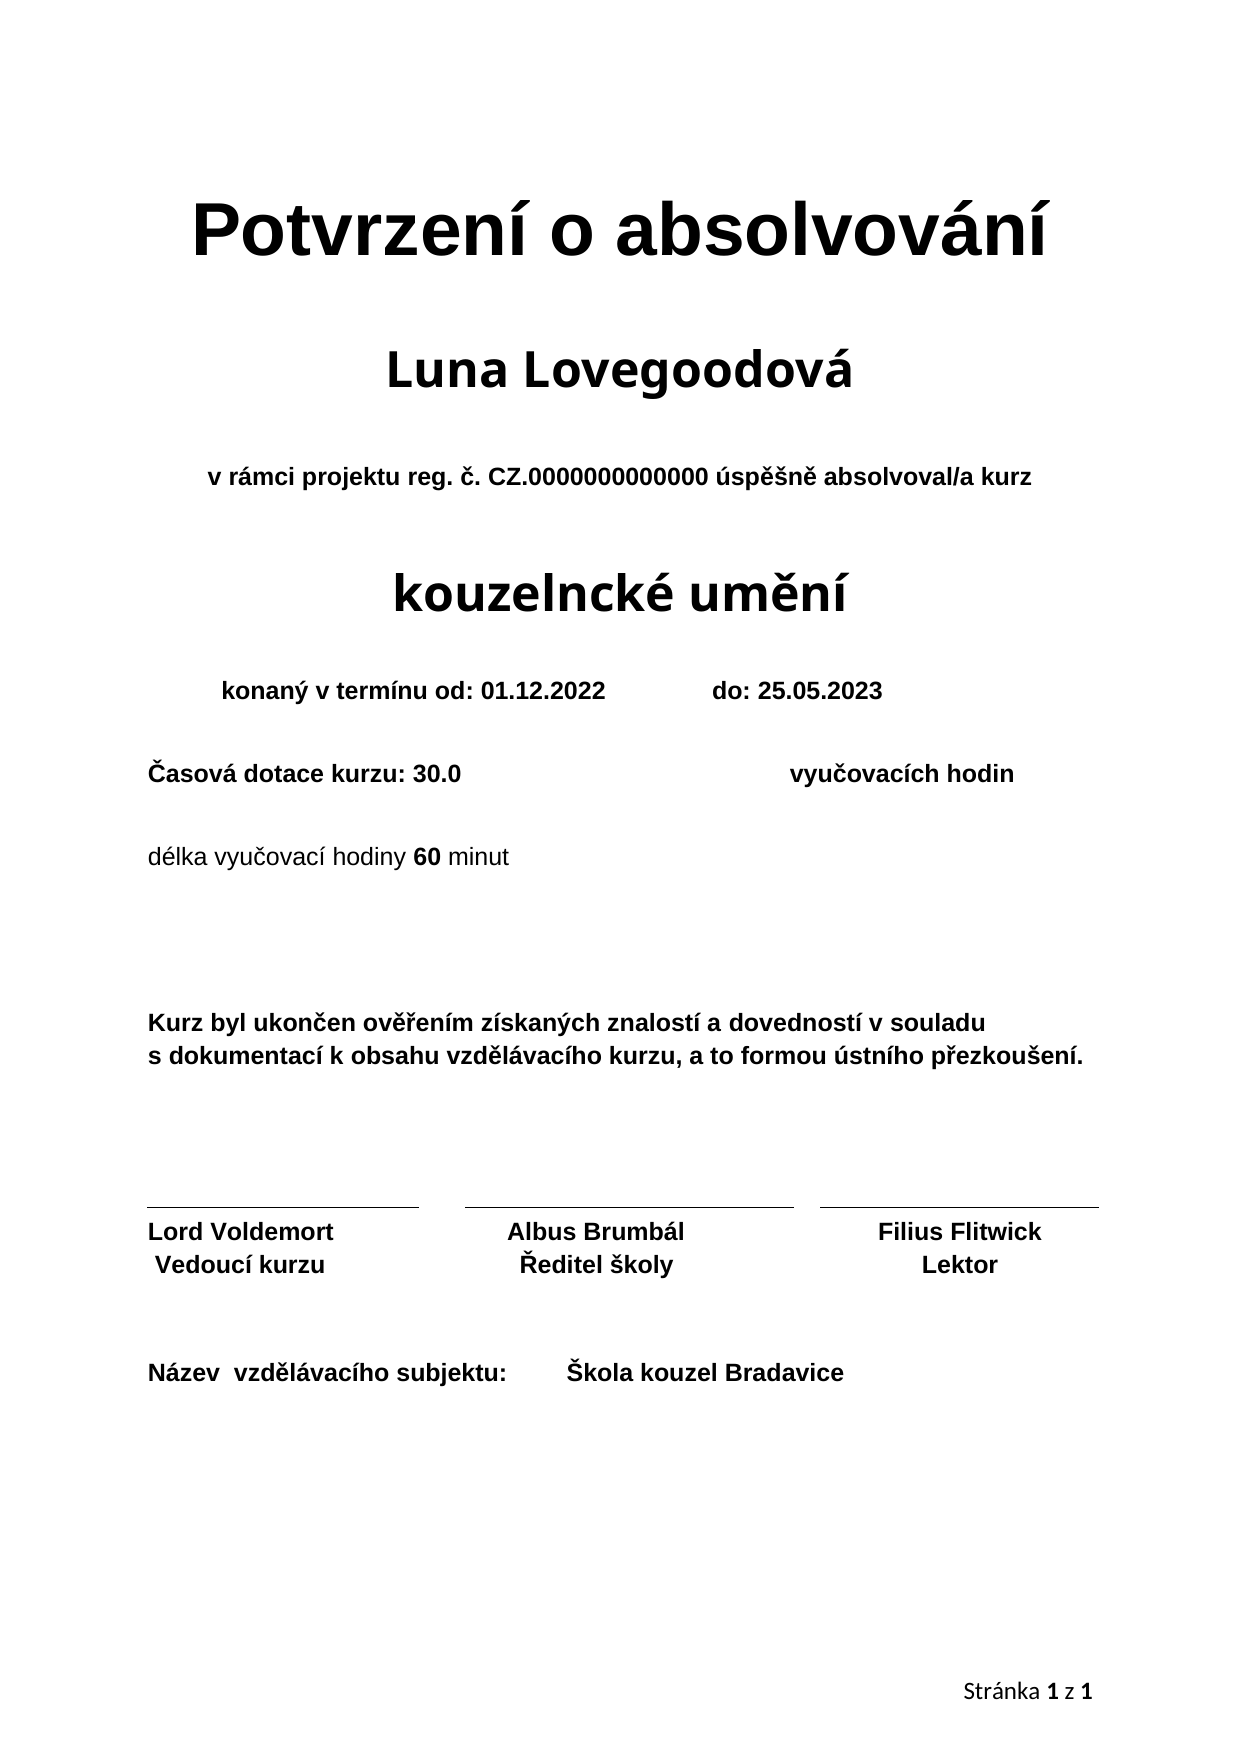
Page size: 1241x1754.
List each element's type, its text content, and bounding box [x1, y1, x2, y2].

text Potvrzení o absolvování [148, 185, 1093, 271]
text Kurz byl ukončen ověřením získaných znalostí a dovedností v souladu s dokumentací k obsahu vzdělávacího kurzu, a to formou ústního přezkoušení. [148, 1008, 1093, 1070]
text Lord Voldemort Albus Brumbál Filius Flitwick Vedoucí kurzu Ředitel školy Lektor [148, 1217, 1093, 1279]
text délka vyučovací hodiny 60 minut [148, 842, 1093, 871]
text kouzelncké umění [148, 558, 1093, 626]
text Luna Lovegoodová [148, 334, 1093, 402]
text konaný v termínu od: 01.12.2022 do: 25.05.2023 [148, 676, 1093, 705]
text Časová dotace kurzu: 30.0 vyučovacích hodin [148, 759, 1093, 788]
text Název vzdělávacího subjektu: Škola kouzel Bradavice [148, 1358, 1093, 1387]
text v rámci projektu reg. č. CZ.0000000000000 úspěšně absolvoval/a kurz [148, 462, 1093, 491]
